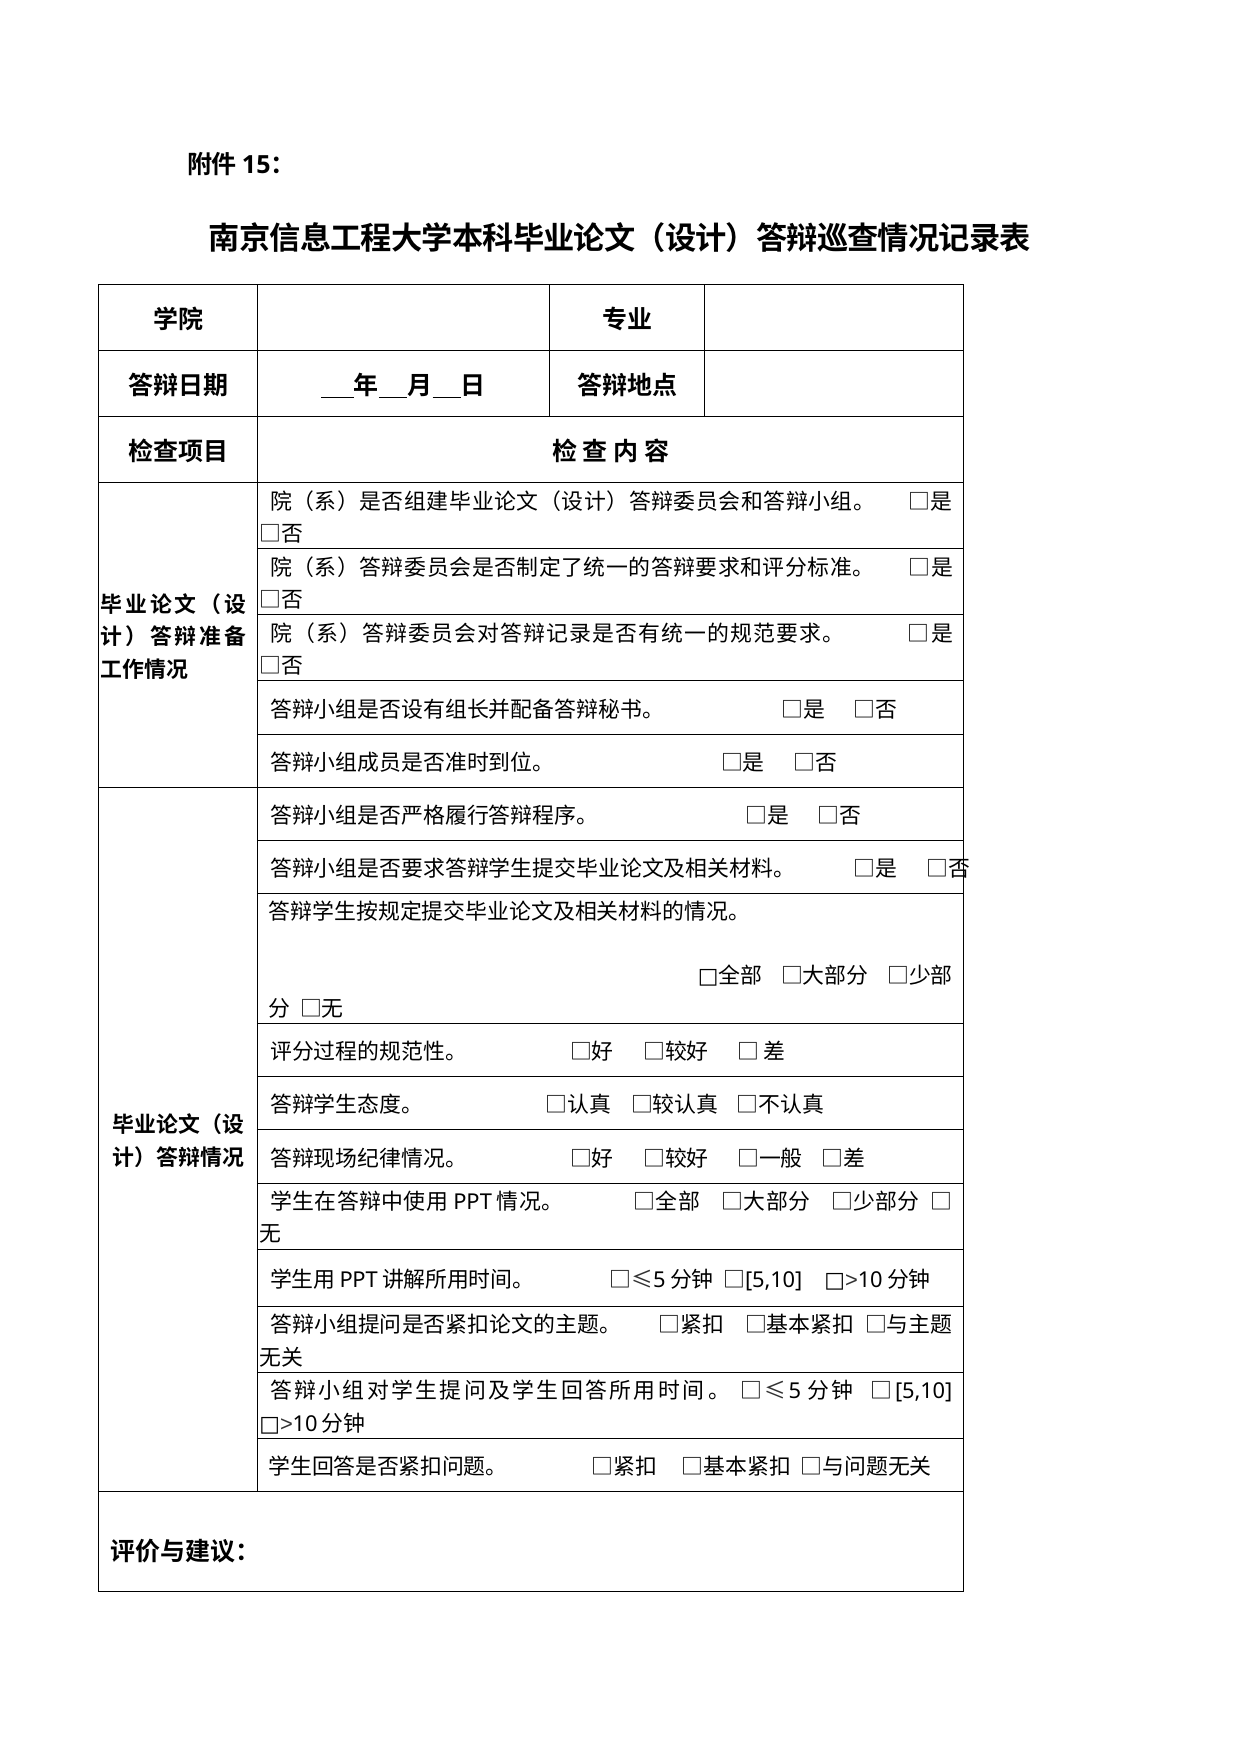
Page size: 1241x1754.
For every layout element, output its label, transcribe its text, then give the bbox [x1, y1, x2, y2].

table_cell 答辩现场纪律情况。 □好 □较好 □一般 □差 [258, 1130, 963, 1182]
table_cell 学生用PPT讲解所用时间。 □≤5分钟 □[5,10] □>10分钟 [258, 1250, 963, 1306]
table_cell 答辩小组对学生提问及学生回答所用时间。 □≤5分钟 □[5,10] □>10分钟 [258, 1373, 963, 1438]
text 南京信息工程大学本科毕业论文（设计）答辩巡查情况记录表 [187, 203, 1053, 268]
table_cell 评分过程的规范性。 □好 □较好 □ 差 [258, 1024, 963, 1076]
table_header [258, 285, 549, 350]
table_header 专业 [550, 285, 704, 350]
table_cell 答辩小组是否要求答辩学生提交毕业论文及相关材料。 □是 □否 [258, 841, 963, 893]
table_cell 答辩学生按规定提交毕业论文及相关材料的情况。 □全部 □大部分 □少部分 □无 [258, 894, 963, 1023]
table_cell 院（系）答辩委员会对答辩记录是否有统一的规范要求。 □是 □否 [258, 615, 963, 680]
table_cell 答辩日期 [99, 351, 257, 416]
table_header [705, 285, 963, 350]
table_cell 答辩地点 [550, 351, 704, 416]
table_cell 检查项目 [99, 417, 257, 482]
table_cell 答辩小组是否设有组长并配备答辩秘书。 □是 □否 [258, 681, 963, 733]
table_cell 年 月 日 [258, 351, 549, 416]
table_cell 学生在答辩中使用PPT情况。 □全部 □大部分 □少部分 □无 [258, 1184, 963, 1248]
table_cell 毕业论文（设计）答辩情况 [99, 788, 257, 1491]
table_header 学院 [99, 285, 257, 350]
table_cell 院（系）是否组建毕业论文（设计）答辩委员会和答辩小组。 □是 □否 [258, 483, 963, 548]
table_cell 院（系）答辩委员会是否制定了统一的答辩要求和评分标准。 □是 □否 [258, 549, 963, 614]
table_cell 答辩小组成员是否准时到位。 □是 □否 [258, 735, 963, 787]
table_cell 学生回答是否紧扣问题。 □紧扣 □基本紧扣 □与问题无关 [258, 1439, 963, 1491]
table_cell [705, 351, 963, 416]
text 附件15： [187, 130, 1053, 195]
table_cell 答辩学生态度。 □认真 □较认真 □不认真 [258, 1077, 963, 1129]
table_cell 检 查 内 容 [258, 417, 963, 482]
table_cell 答辩小组是否严格履行答辩程序。 □是 □否 [258, 788, 963, 840]
table_cell 毕业论文（设计）答辩准备工作情况 [99, 483, 257, 787]
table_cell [99, 1492, 963, 1591]
table_cell 答辩小组提问是否紧扣论文的主题。 □紧扣 □基本紧扣 □与主题无关 [258, 1307, 963, 1372]
